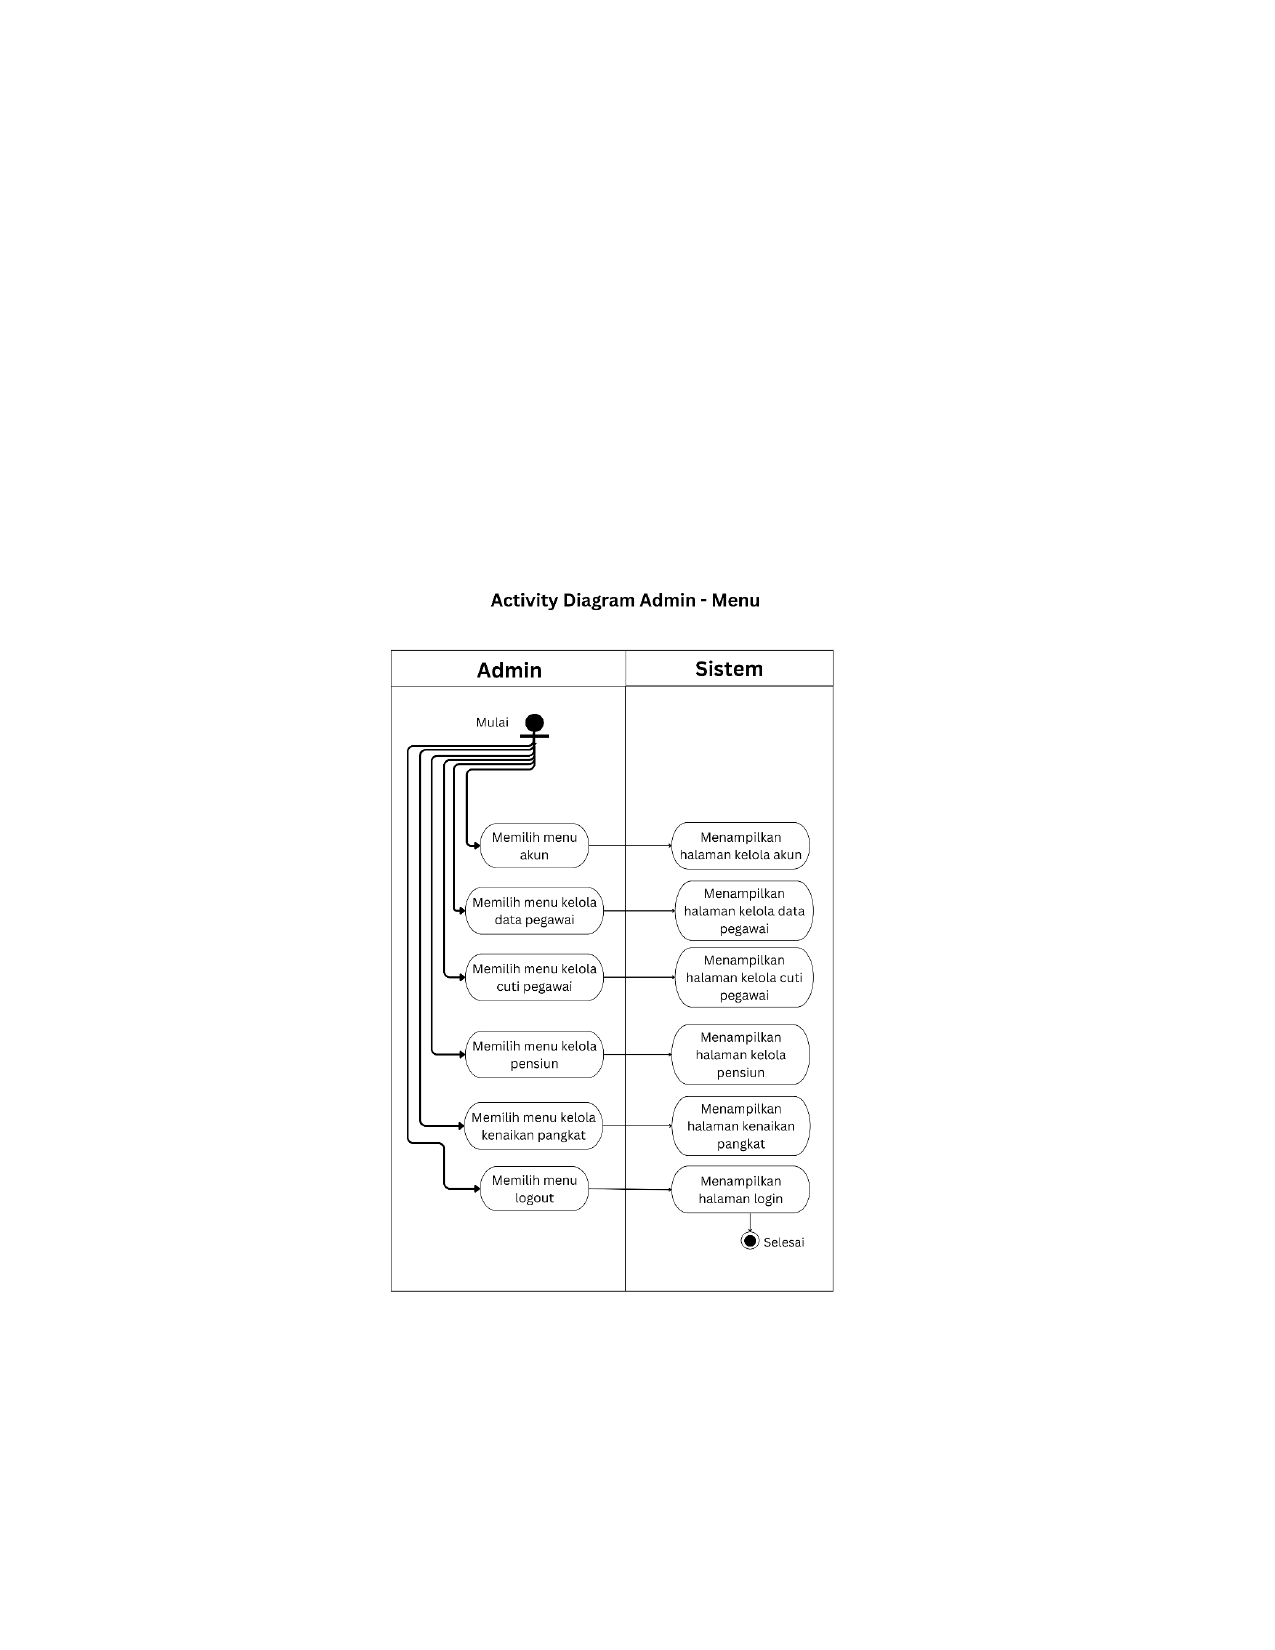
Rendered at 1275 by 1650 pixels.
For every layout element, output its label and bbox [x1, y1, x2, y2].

picture [0, 581, 1275, 1299]
